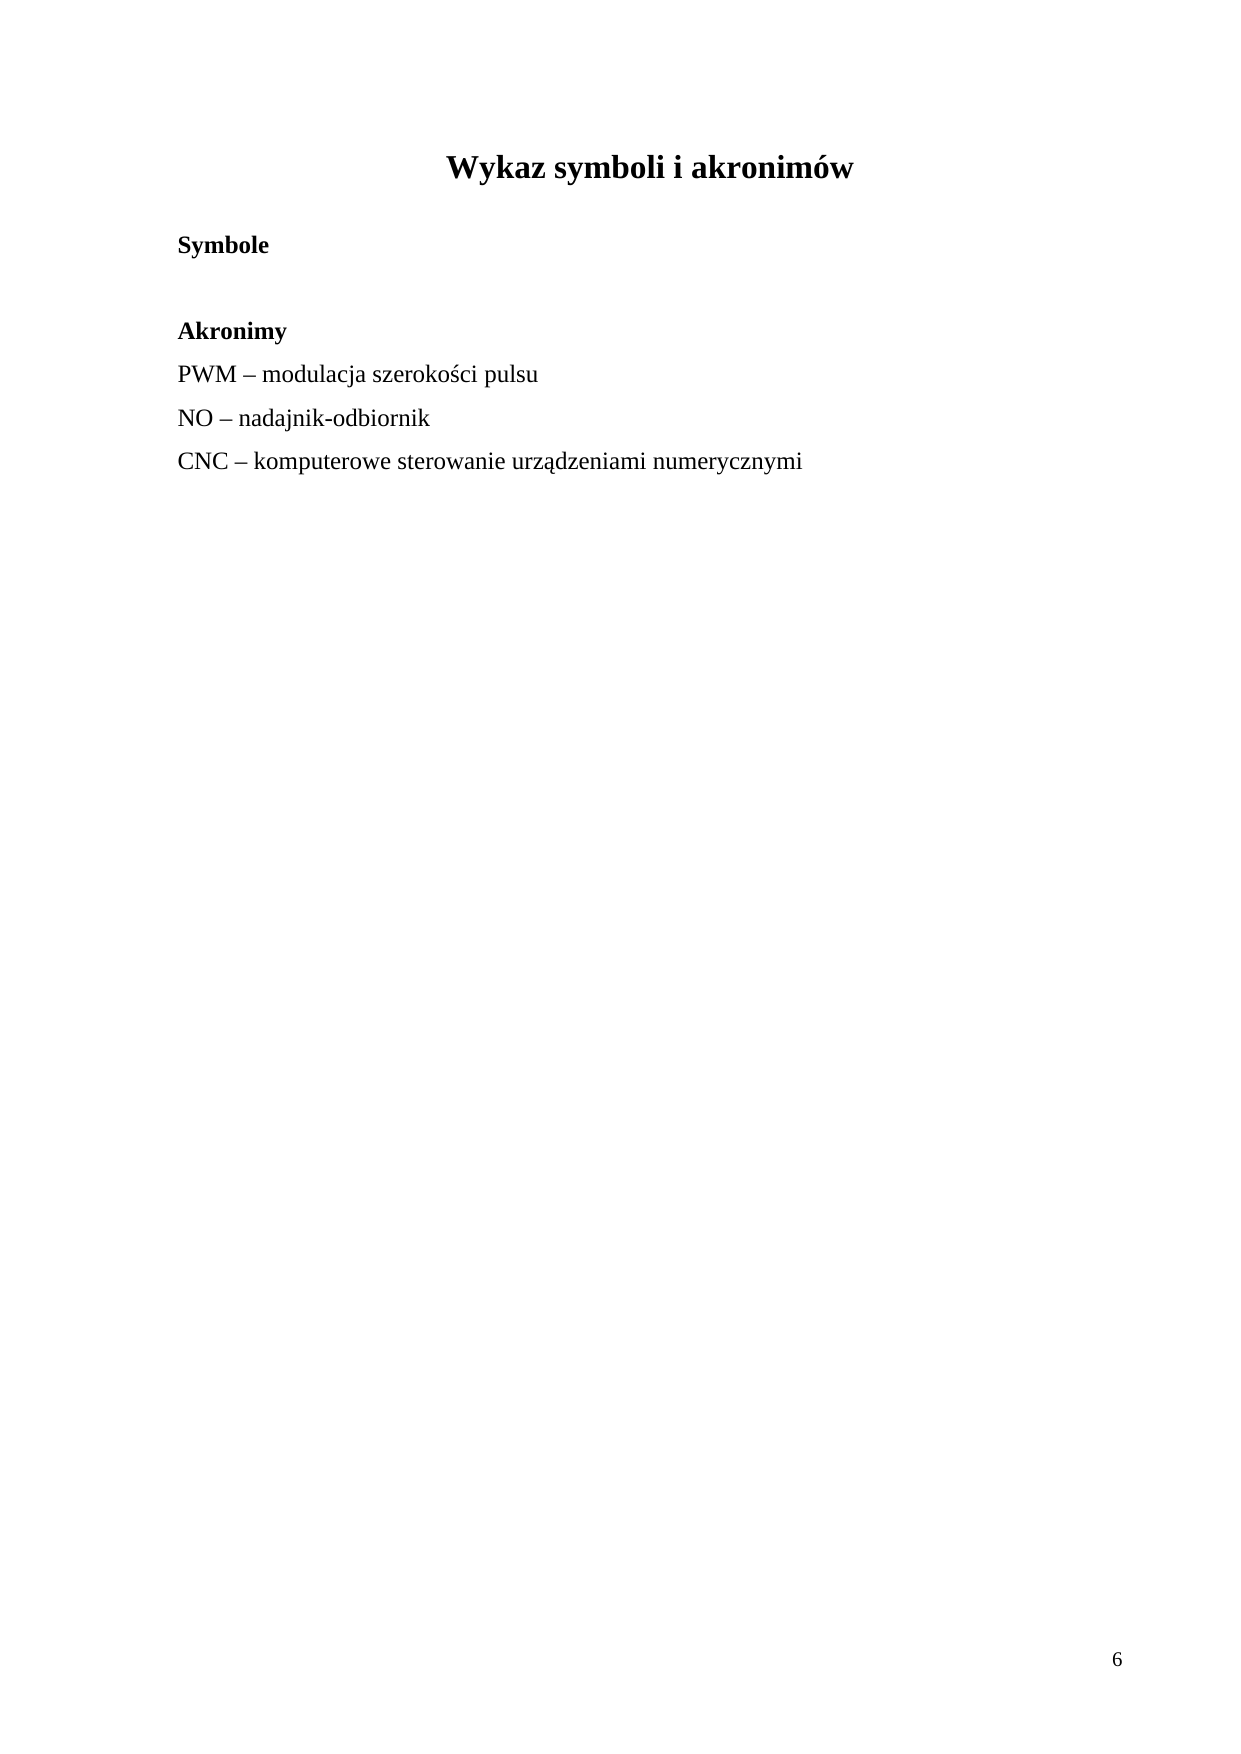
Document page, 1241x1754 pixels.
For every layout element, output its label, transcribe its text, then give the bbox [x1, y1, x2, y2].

text Akronimy [177, 316, 1122, 345]
text PWM – modulacja szerokości pulsu [177, 359, 1122, 388]
text NO – nadajnik-odbiornik [177, 403, 1122, 431]
text Wykaz symboli i akronimów [177, 148, 1122, 186]
text Symbole [177, 230, 1122, 259]
text CNC – komputerowe sterowanie urządzeniami numerycznymi [177, 446, 1122, 474]
